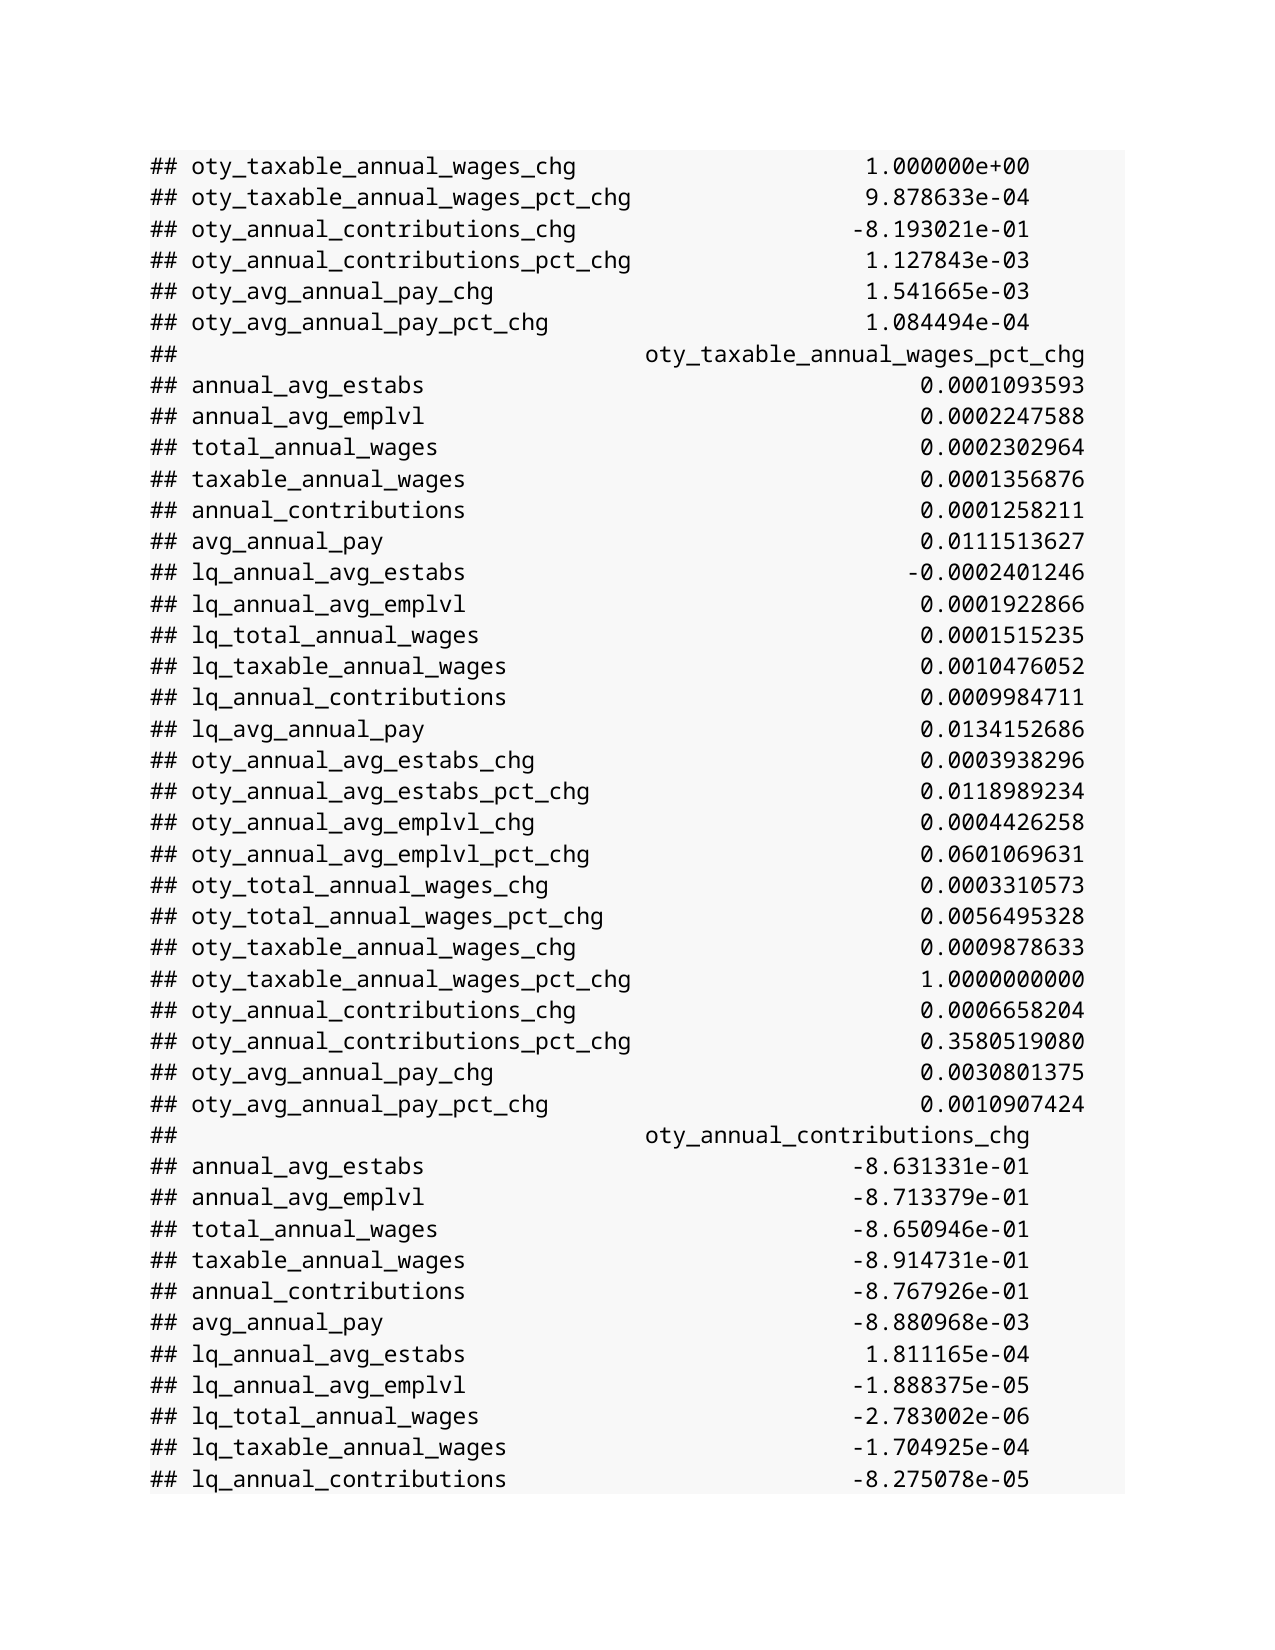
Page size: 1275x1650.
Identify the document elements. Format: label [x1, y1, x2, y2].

text [150, 150, 1125, 1494]
